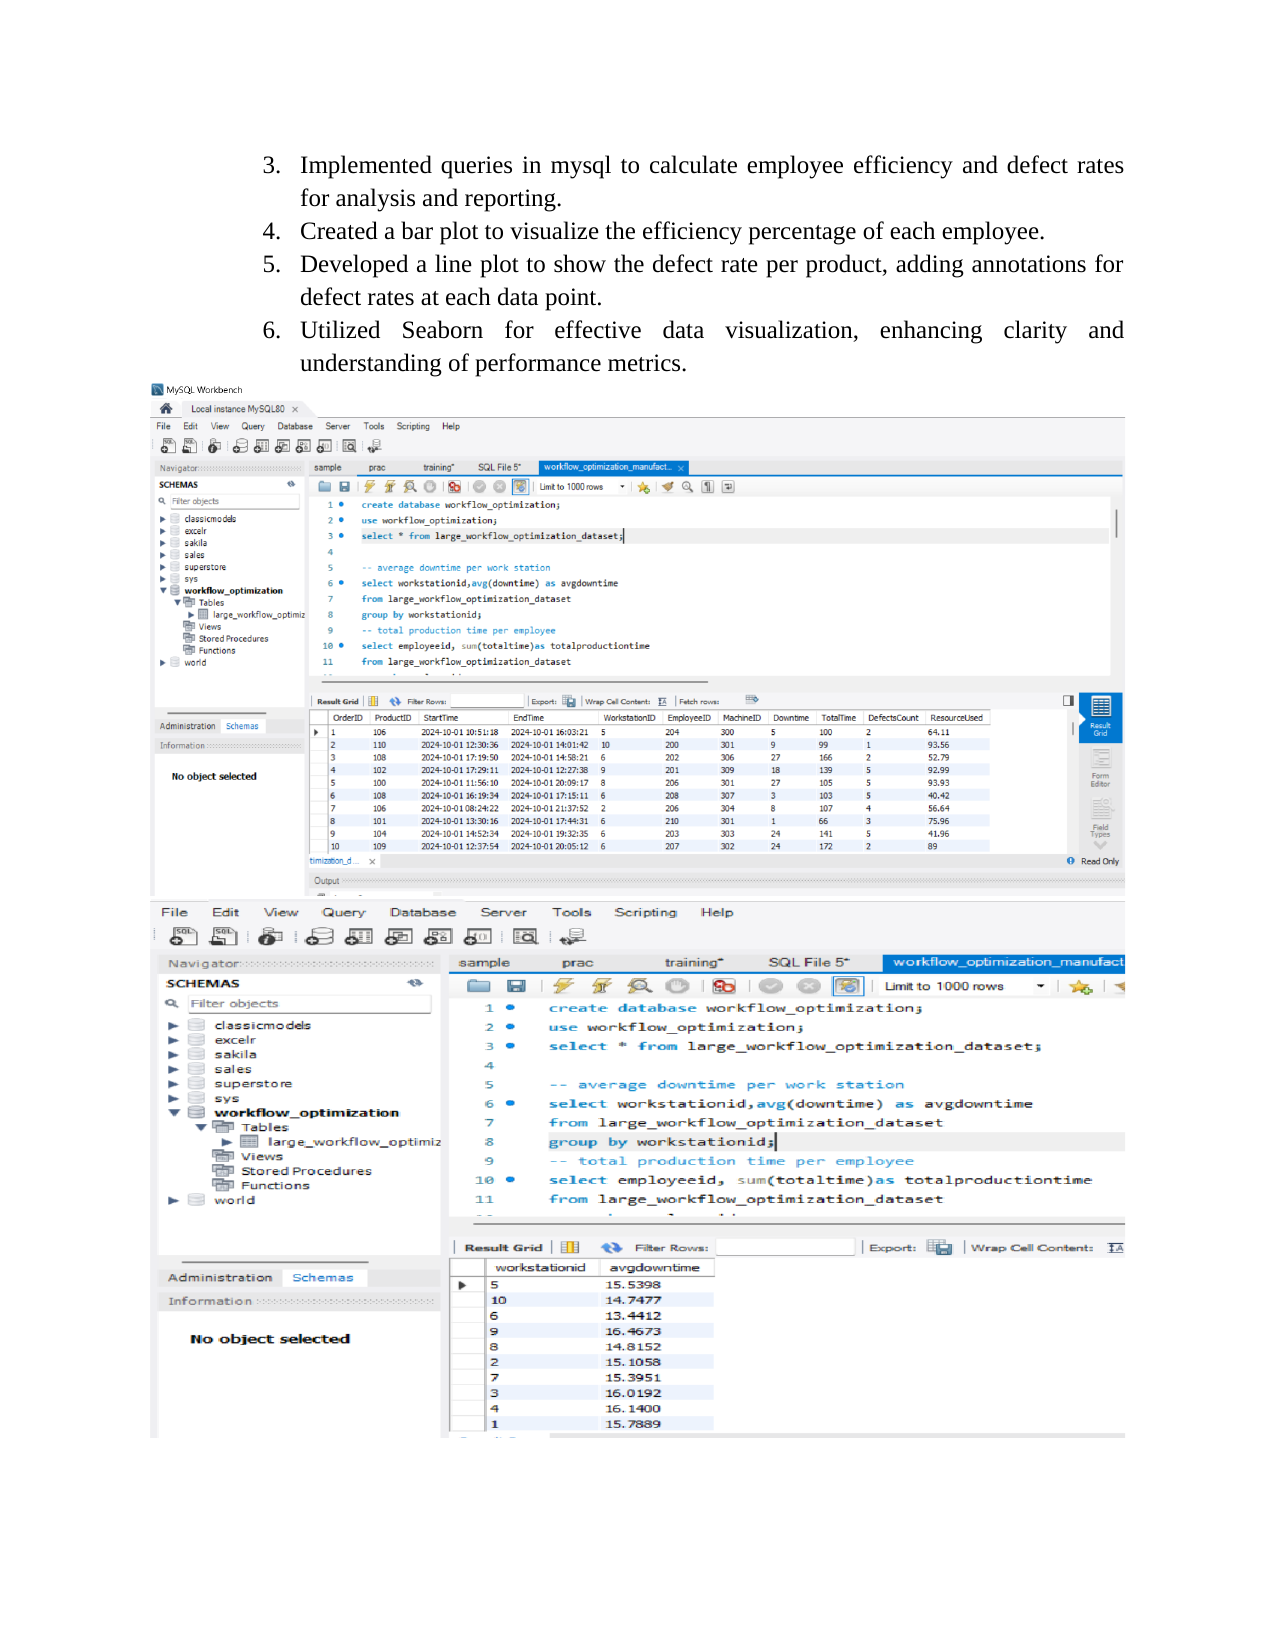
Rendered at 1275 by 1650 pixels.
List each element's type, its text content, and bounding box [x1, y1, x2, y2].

picture [150, 899, 1125, 1438]
list Created a bar plot to visualize the efficiency percentage of each employee. [262, 216, 1125, 245]
list Implemented queries in mysql to calculate employee efficiency and defect rates for analysis and reporting. [262, 150, 1125, 212]
list Utilized Seaborn for effective data visualization, enhancing clarity and understanding of performance metrics. [262, 315, 1125, 377]
list Developed a line plot to show the defect rate per product, adding annotations for defect rates at each data point. [262, 249, 1125, 311]
picture [150, 381, 1125, 896]
